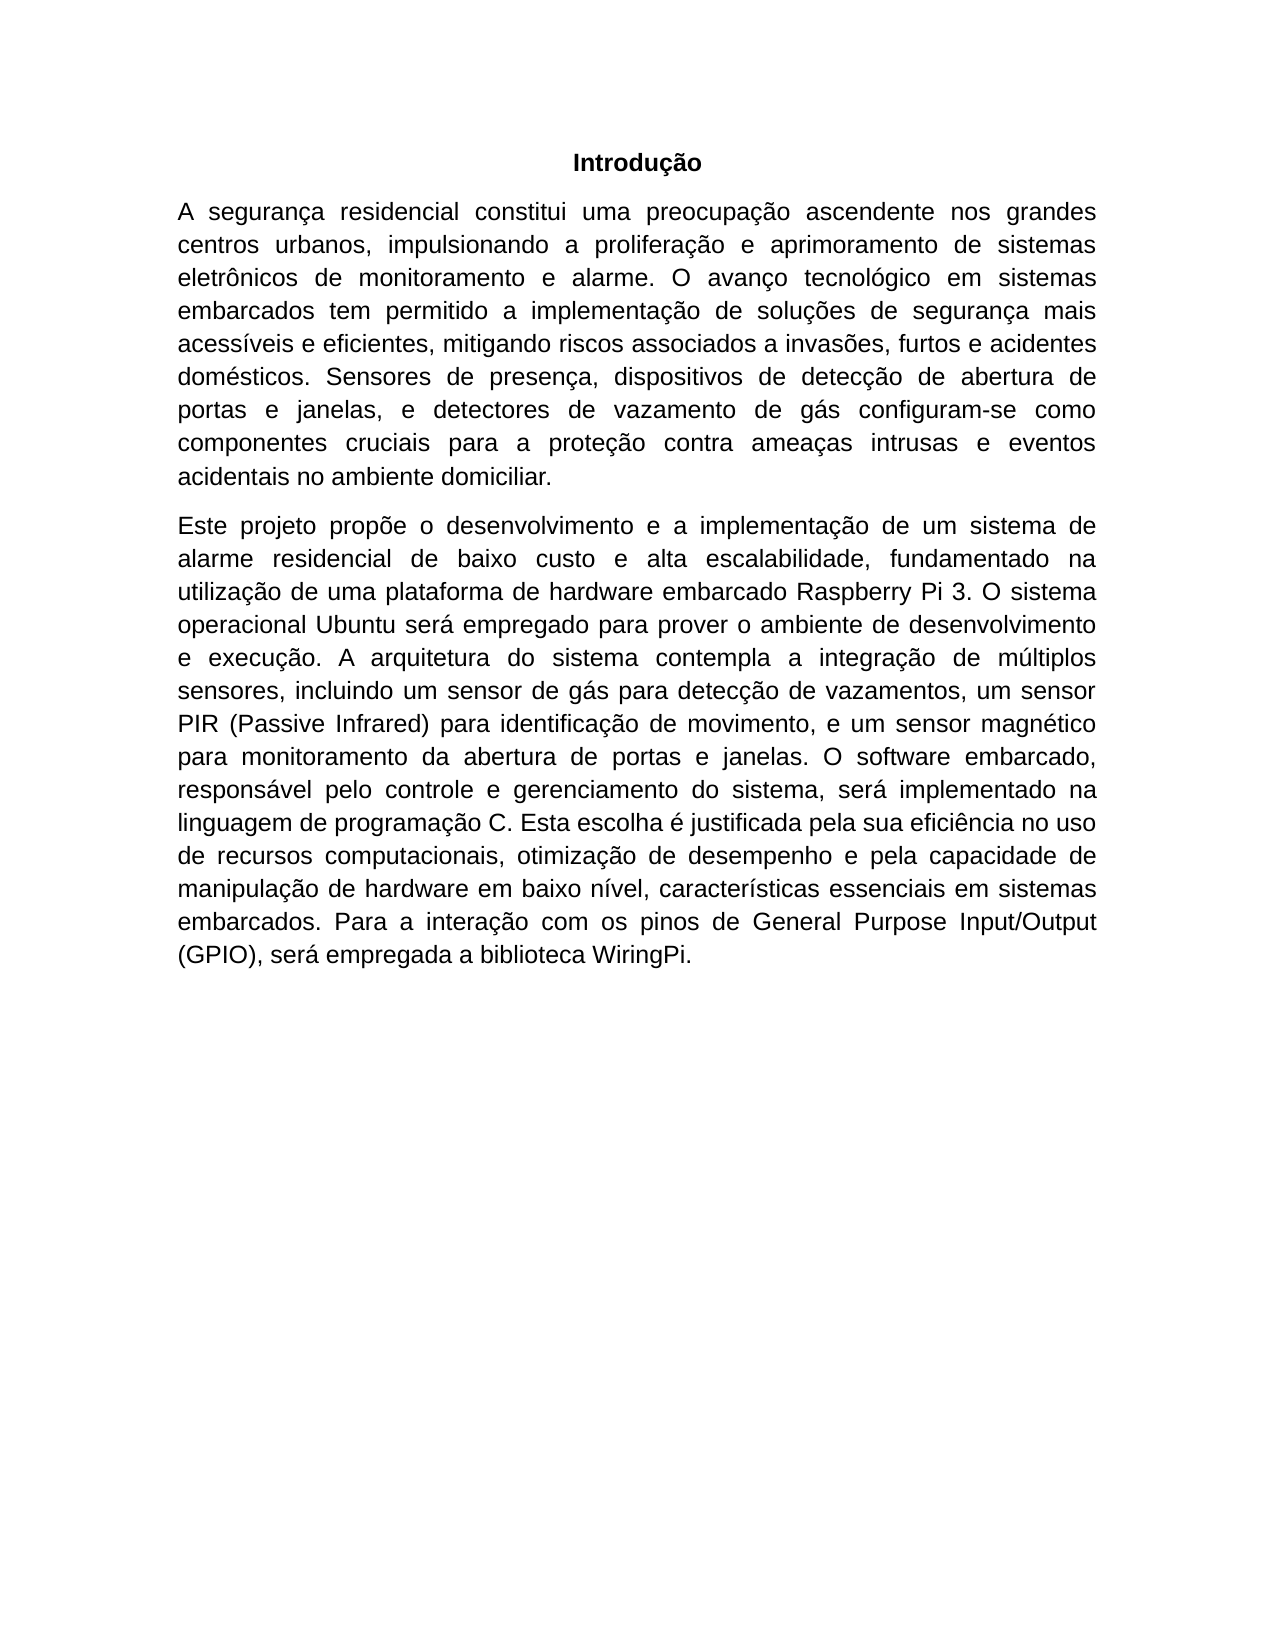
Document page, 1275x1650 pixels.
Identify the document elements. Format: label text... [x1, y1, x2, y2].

text Este projeto propõe o desenvolvimento e a implementação de um sistema de alarme residencial de baixo custo e alta escalabilidade, fundamentado na utilização de uma plataforma de hardware embarcado Raspberry Pi 3. O sistema operacional Ubuntu será empregado para prover o ambiente de desenvolvimento e execução. A arquitetura do sistema contempla a integração de múltiplos sensores, incluindo um sensor de gás para detecção de vazamentos, um sensor PIR (Passive Infrared) para identificação de movimento, e um sensor magnético para monitoramento da abertura de portas e janelas. O software embarcado, responsável pelo controle e gerenciamento do sistema, será implementado na linguagem de programação C. Esta escolha é justificada pela sua eficiência no uso de recursos computacionais, otimização de desempenho e pela capacidade de manipulação de hardware em baixo nível, características essenciais em sistemas embarcados. Para a interação com os pinos de General Purpose Input/Output (GPIO), será empregada a biblioteca WiringPi. [177, 511, 1098, 969]
text Introdução [177, 148, 1098, 176]
text A segurança residencial constitui uma preocupação ascendente nos grandes centros urbanos, impulsionando a proliferação e aprimoramento de sistemas eletrônicos de monitoramento e alarme. O avanço tecnológico em sistemas embarcados tem permitido a implementação de soluções de segurança mais acessíveis e eficientes, mitigando riscos associados a invasões, furtos e acidentes domésticos. Sensores de presença, dispositivos de detecção de abertura de portas e janelas, e detectores de vazamento de gás configuram-se como componentes cruciais para a proteção contra ameaças intrusas e eventos acidentais no ambiente domiciliar. [177, 197, 1098, 490]
